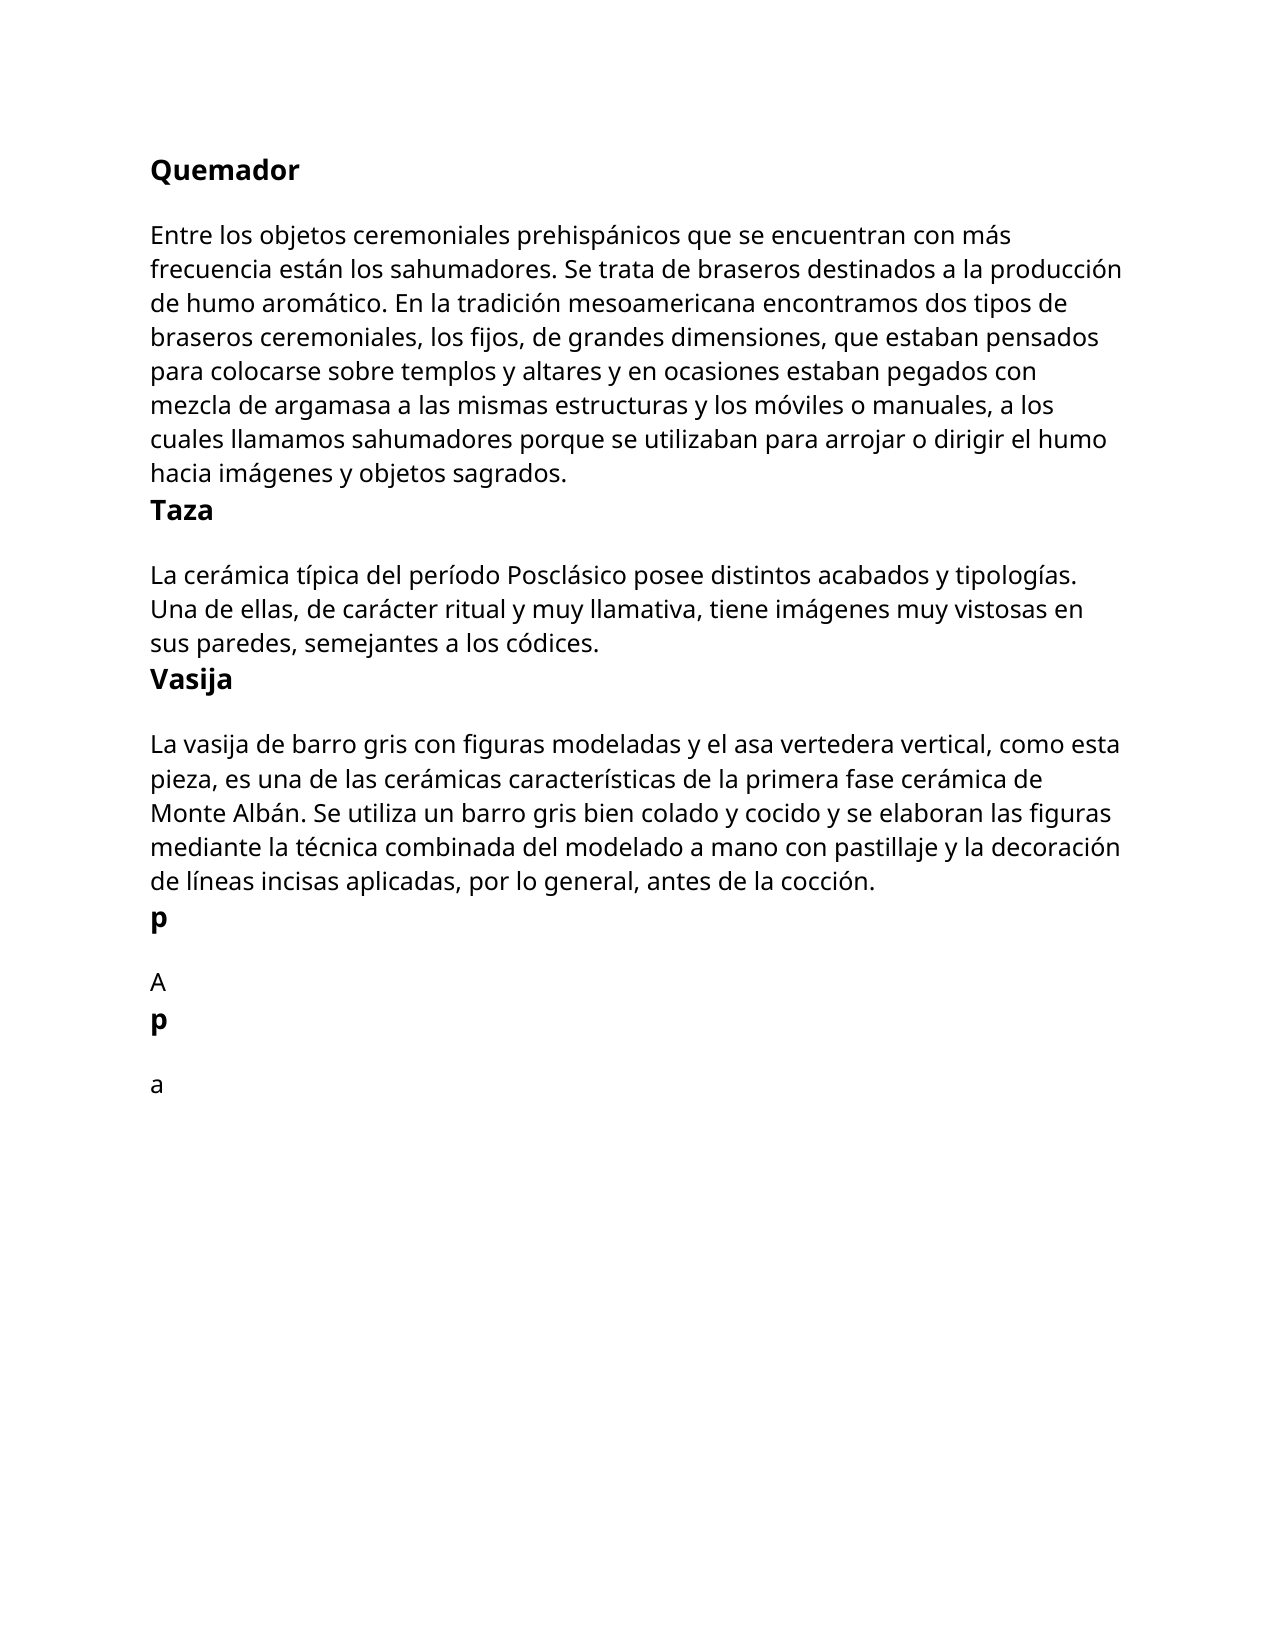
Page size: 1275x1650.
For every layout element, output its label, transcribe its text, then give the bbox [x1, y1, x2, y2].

text Vasija [150, 660, 1125, 698]
text Quemador [150, 150, 1125, 188]
text p [150, 897, 1125, 936]
text A [150, 965, 1125, 999]
text Entre los objetos ceremoniales prehispánicos que se encuentran con más frecuencia están los sahumadores. Se trata de braseros destinados a la producción de humo aromático. En la tradición mesoamericana encontramos dos tipos de braseros ceremoniales, los fijos, de grandes dimensiones, que estaban pensados para colocarse sobre templos y altares y en ocasiones estaban pegados con mezcla de argamasa a las mismas estructuras y los móviles o manuales, a los cuales llamamos sahumadores porque se utilizaban para arrojar o dirigir el humo hacia imágenes y objetos sagrados. [150, 217, 1125, 490]
text La vasija de barro gris con figuras modeladas y el asa vertedera vertical, como esta pieza, es una de las cerámicas características de la primera fase cerámica de Monte Albán. Se utiliza un barro gris bien colado y cocido y se elaboran las figuras mediante la técnica combinada del modelado a mano con pastillaje y la decoración de líneas incisas aplicadas, por lo general, antes de la cocción. [150, 727, 1125, 897]
text p [150, 999, 1125, 1037]
text a [150, 1067, 1125, 1101]
text Taza [150, 490, 1125, 528]
text La cerámica típica del período Posclásico posee distintos acabados y tipologías. Una de ellas, de carácter ritual y muy llamativa, tiene imágenes muy vistosas en sus paredes, semejantes a los códices. [150, 557, 1125, 660]
